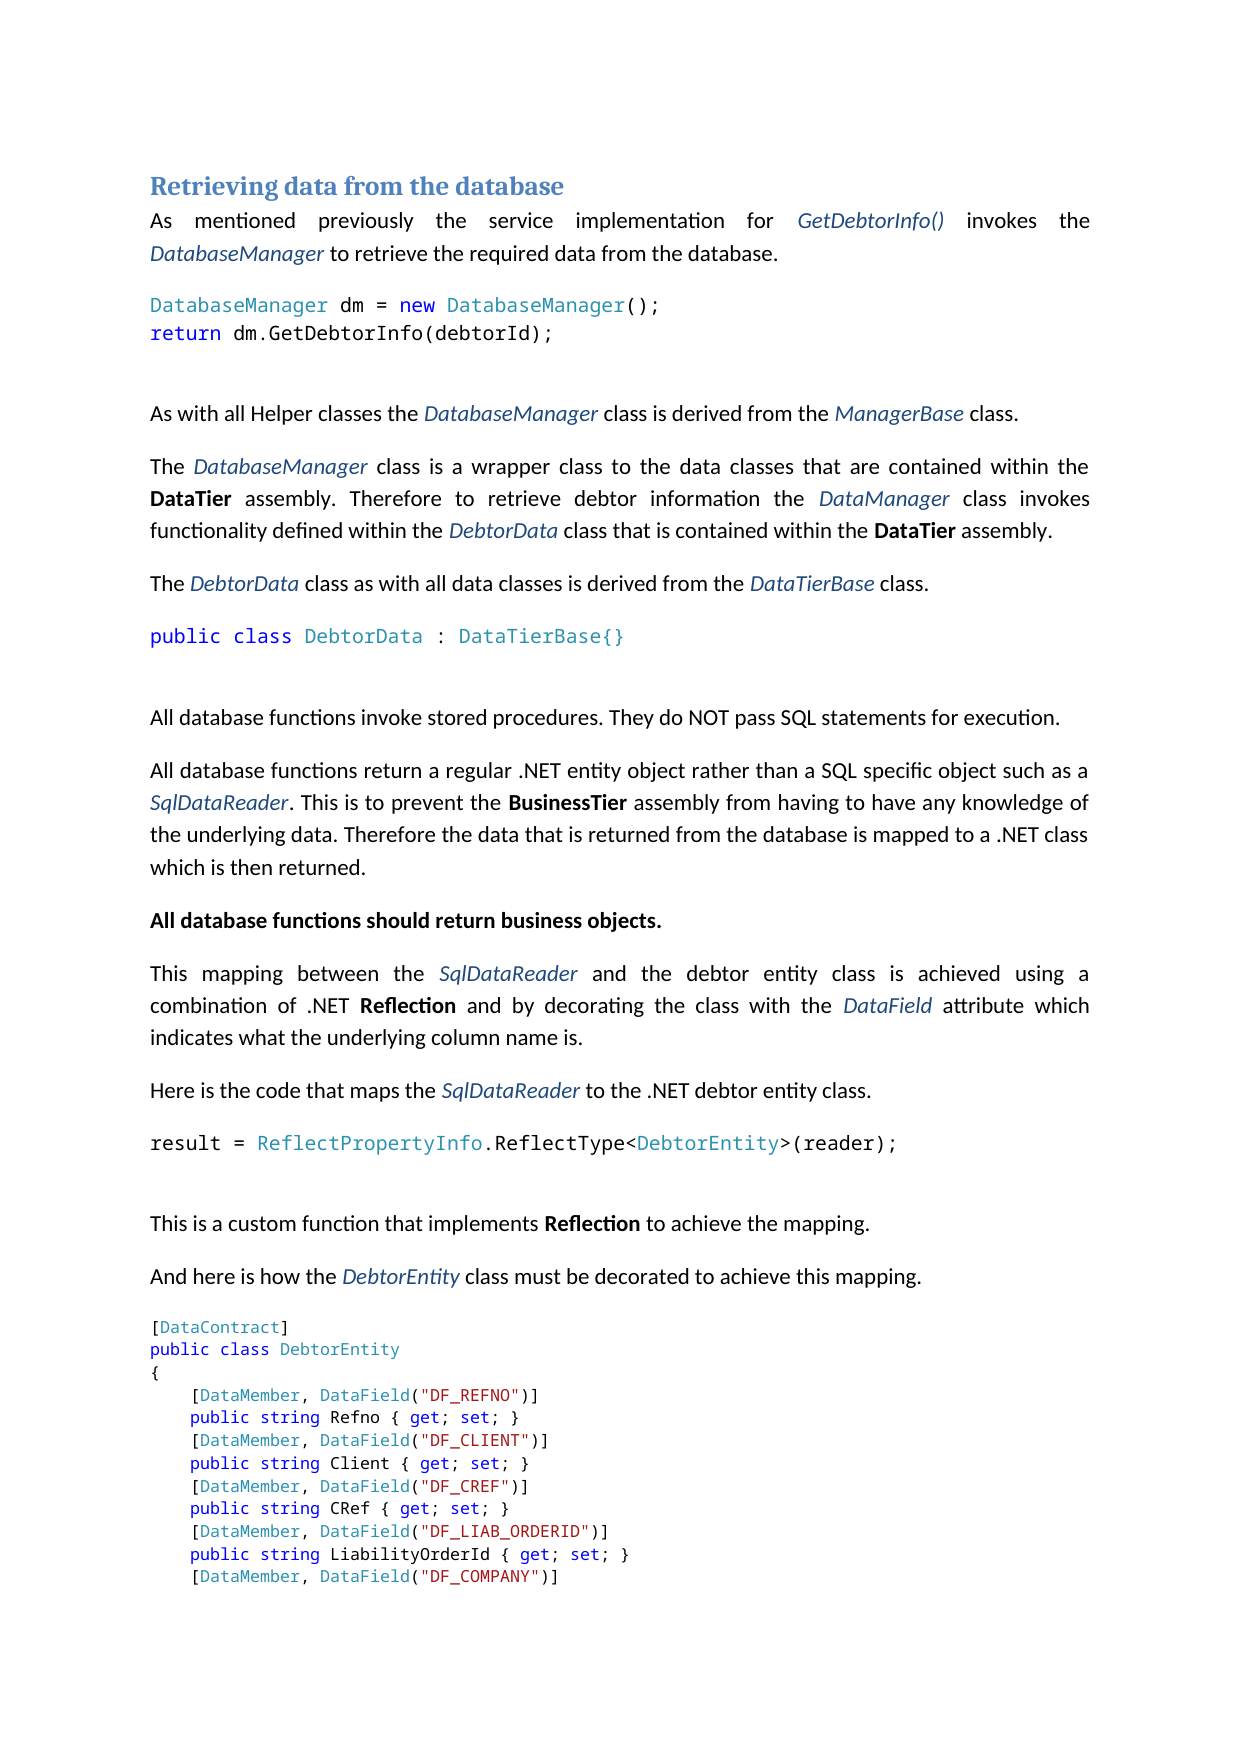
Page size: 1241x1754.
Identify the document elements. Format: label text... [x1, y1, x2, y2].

text The DatabaseManager class is a wrapper class to the data classes that are contained within the DataTier assembly. Therefore to retrieve debtor information the DataManager class invokes functionality defined within the DebtorData class that is contained within the DataTier assembly. [150, 452, 1090, 544]
text [DataMember, DataField("DF_COMPANY")] [150, 1565, 1090, 1588]
text public class DebtorData : DataTierBase{} [150, 622, 1090, 649]
text public string CRef { get; set; } [150, 1497, 1090, 1519]
text public string Client { get; set; } [150, 1451, 1090, 1474]
subtitle Retrieving data from the database [150, 171, 1090, 202]
text All database functions return a regular .NET entity object rather than a SQL specific object such as a SqlDataReader. This is to prevent the BusinessTier assembly from having to have any knowledge of the underlying data. Therefore the data that is returned from the database is mapped to a .NET class which is then returned. [150, 756, 1090, 881]
text All database functions invoke stored procedures. They do NOT pass SQL statements for execution. [150, 703, 1090, 731]
text This mapping between the SqlDataReader and the debtor entity class is achieved using a combination of .NET Reflection and by decorating the class with the DataField attribute which indicates what the underlying column name is. [150, 959, 1090, 1051]
text And here is how the DebtorEntity class must be decorated to achieve this mapping. [150, 1262, 1090, 1290]
text public string Refno { get; set; } [150, 1406, 1090, 1429]
text The DebtorData class as with all data classes is derived from the DataTierBase class. [150, 569, 1090, 597]
text All database functions should return business objects. [150, 906, 1090, 934]
text [DataMember, DataField("DF_REFNO")] [150, 1383, 1090, 1406]
text [DataMember, DataField("DF_LIAB_ORDERID")] [150, 1519, 1090, 1542]
text [DataMember, DataField("DF_CREF")] [150, 1474, 1090, 1497]
text [DataContract] [150, 1315, 1090, 1338]
text result = ReflectPropertyInfo.ReflectType<DebtorEntity>(reader); [150, 1129, 1090, 1156]
text public class DebtorEntity [150, 1338, 1090, 1361]
text DatabaseManager dm = new DatabaseManager(); [150, 292, 1090, 319]
text Here is the code that maps the SqlDataReader to the .NET debtor entity class. [150, 1076, 1090, 1104]
text As mentioned previously the service implementation for GetDebtorInfo() invokes the DatabaseManager to retrieve the required data from the database. [150, 207, 1090, 267]
text This is a custom function that implements Reflection to achieve the mapping. [150, 1209, 1090, 1237]
text [DataMember, DataField("DF_CLIENT")] [150, 1429, 1090, 1451]
text As with all Helper classes the DatabaseManager class is derived from the ManagerBase class. [150, 399, 1090, 427]
text public string LiabilityOrderId { get; set; } [150, 1542, 1090, 1565]
text { [150, 1361, 1090, 1383]
text return dm.GetDebtorInfo(debtorId); [150, 319, 1090, 346]
